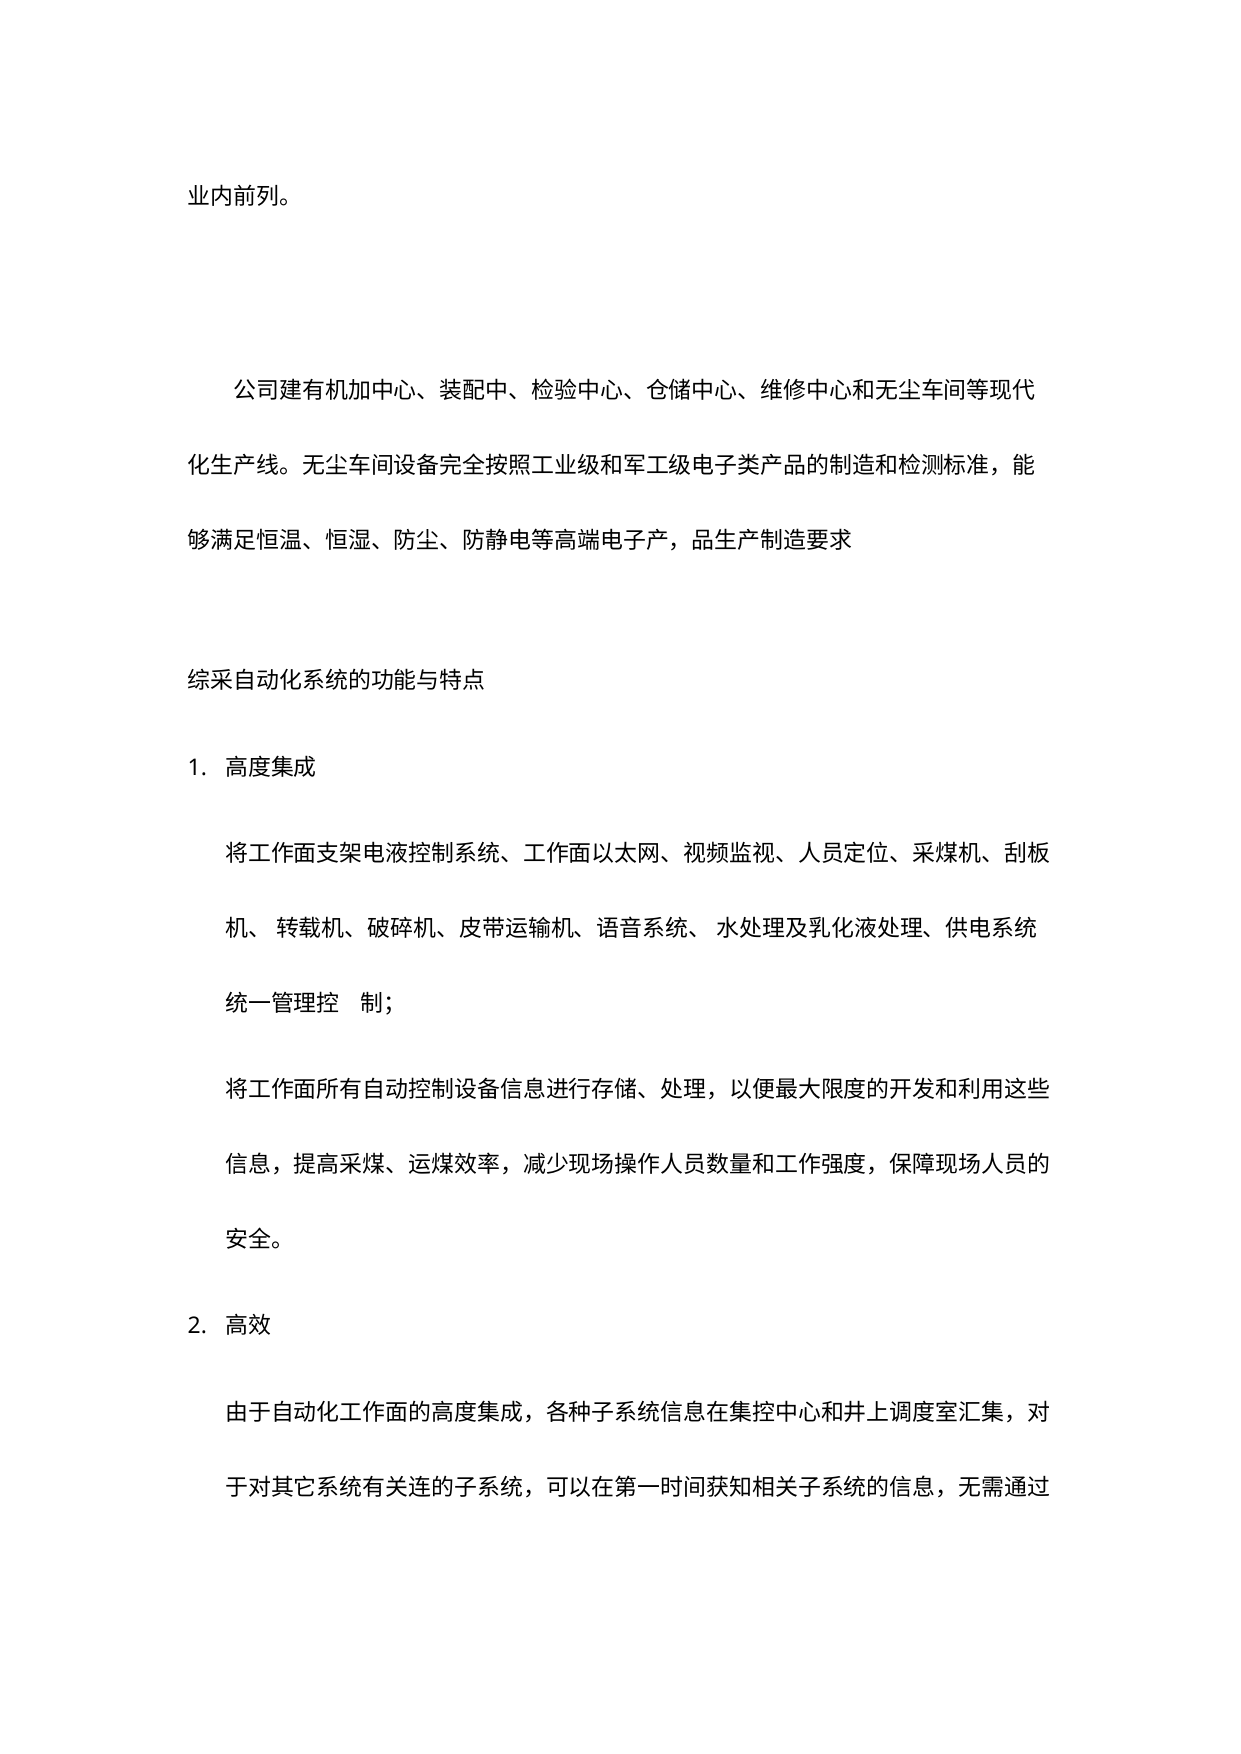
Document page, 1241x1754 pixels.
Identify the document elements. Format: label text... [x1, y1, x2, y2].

text 由于自动化工作面的高度集成，各种子系统信息在集控中心和井上调度室汇集，对于对其它系统有关连的子系统，可以在第一时间获知相关子系统的信息，无需通过话机或人工的方式再确认，可以大幅节省工作时间，有效提高工作效率。← [225, 1378, 1053, 1517]
text 综采自动化系统的功能与特点 [187, 646, 1053, 711]
text 将工作面所有自动控制设备信息进行存储、处理，以便最大限度的开发和利用这些信息，提高采煤、运煤效率，减少现场操作人员数量和工作强度，保障现场人员的安全。 [225, 1055, 1053, 1269]
list 高效 [187, 1291, 1053, 1356]
text 公司致力于提高中国煤矿综采自动化水平、改善煤矿开采安全条件、提高生产效率，持续提高科技创新能力。工作面智能化控制系统等产能规模和技术创新，均居于业内前列。 [187, 162, 1053, 227]
text 将工作面支架电液控制系统、工作面以太网、视频监视、人员定位、采煤机、刮板机、 转载机、破碎机、皮带运输机、语音系统、 水处理及乳化液处理、供电系统统一管理控 制； [225, 819, 1053, 1034]
text 公司建有机加中心、装配中、检验中心、仓储中心、维修中心和无尘车间等现代化生产线。无尘车间设备完全按照工业级和军工级电子类产品的制造和检测标准，能够满足恒温、恒湿、防尘、防静电等高端电子产，品生产制造要求 [187, 356, 1053, 571]
list 高度集成 [187, 733, 1053, 798]
